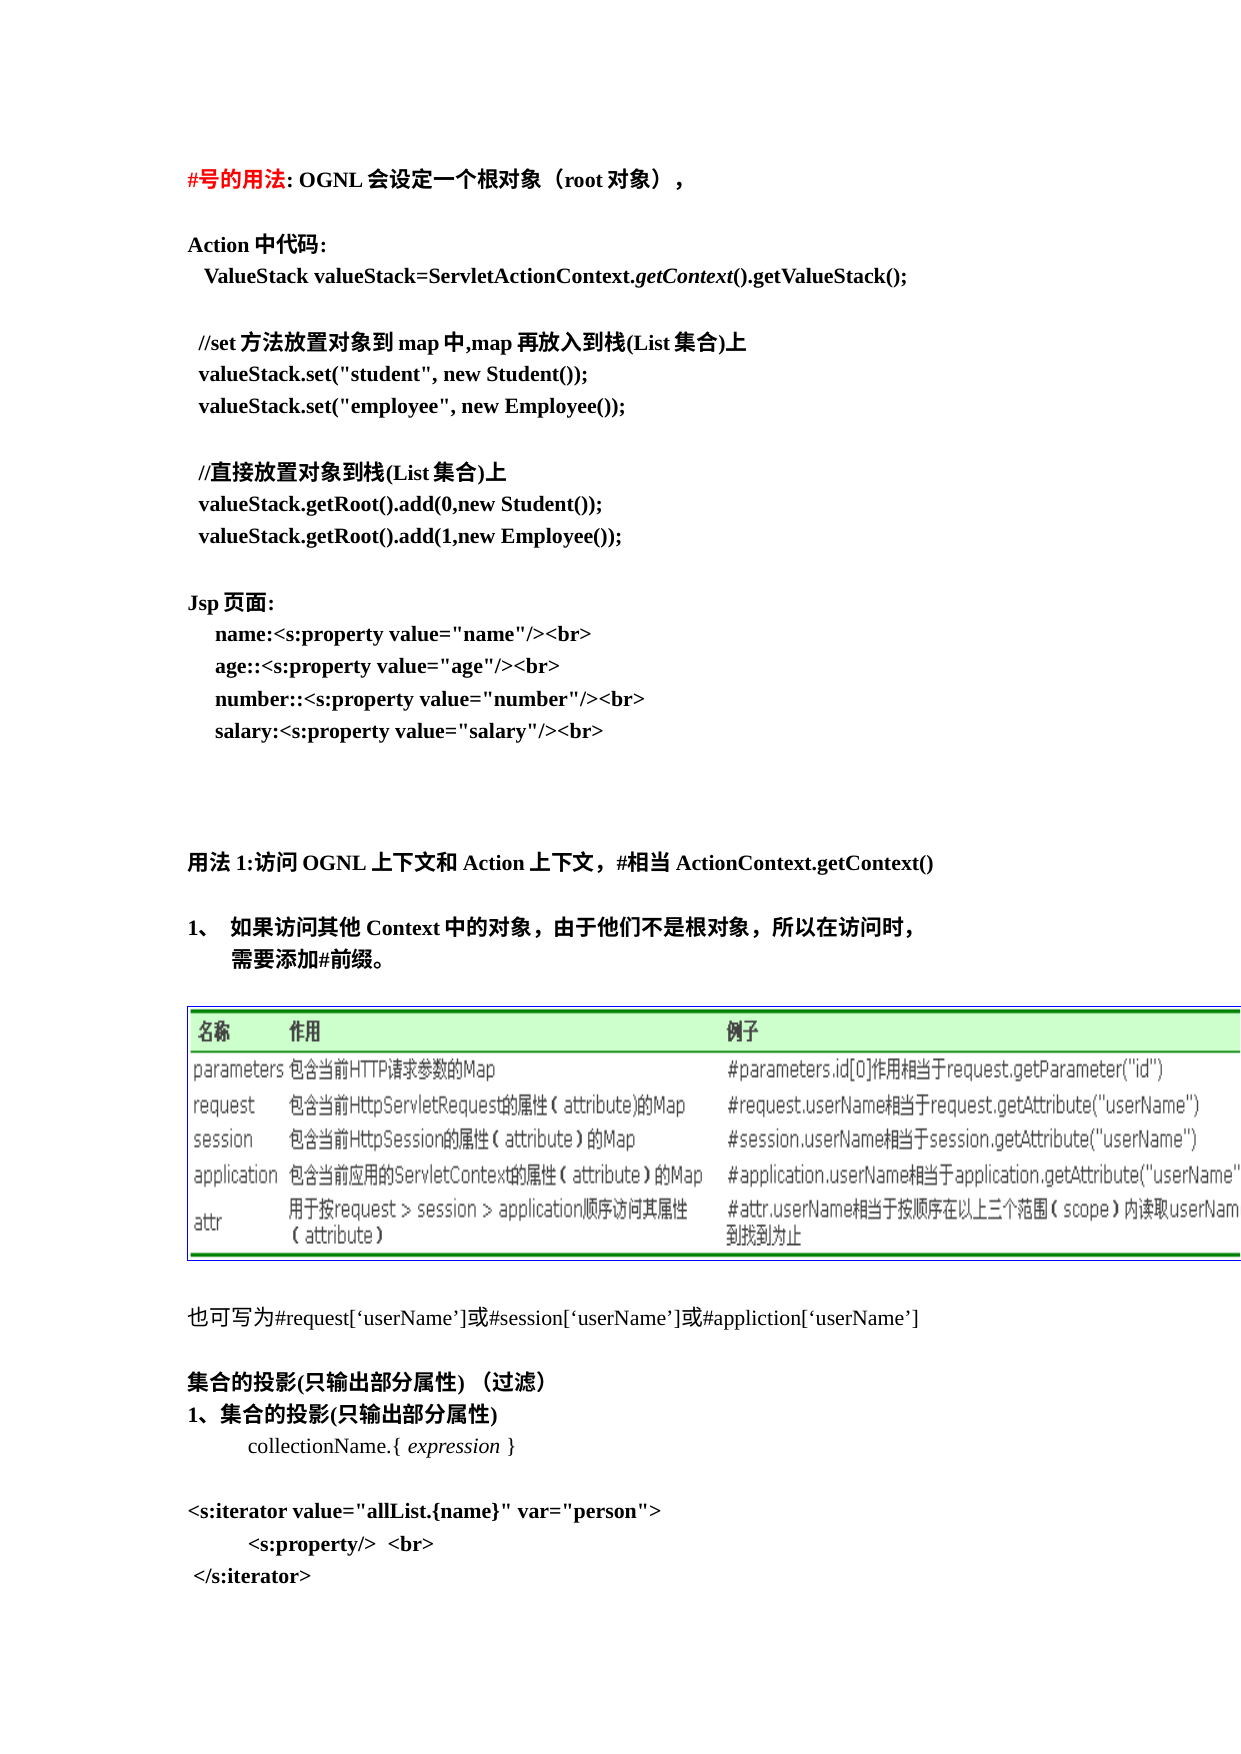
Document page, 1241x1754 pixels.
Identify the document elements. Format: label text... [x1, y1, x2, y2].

text #号的用法: OGNL会设定一个根对象（root对象）， [187, 162, 1053, 194]
text 集合的投影(只输出部分属性) （过滤） [187, 1364, 1053, 1397]
text 也可写为#request[‘userName’]或#session[‘userName’]或#appliction[‘userName’] [187, 1299, 1053, 1332]
text 用法1:访问OGNL上下文和Action上下文，#相当ActionContext.getContext() [187, 844, 1053, 877]
text age::<s:property value="age"/><br> [187, 649, 1053, 682]
text 1、 如果访问其他Context中的对象，由于他们不是根对象，所以在访问时， [187, 909, 1053, 942]
text Jsp页面: [187, 584, 1053, 617]
text valueStack.getRoot().add(1,new Employee()); [187, 519, 1053, 552]
text ValueStack valueStack=ServletActionContext.getContext().getValueStack(); [187, 259, 1053, 292]
text 需要添加#前缀。 [187, 942, 1053, 974]
text </s:iterator> [187, 1559, 1053, 1592]
text <s:property/> <br> [187, 1527, 1053, 1559]
picture [188, 1007, 1241, 1260]
text name:<s:property value="name"/><br> [187, 617, 1053, 649]
text //set方法放置对象到map中,map再放入到栈(List集合)上 [187, 324, 1053, 357]
text valueStack.set("student", new Student()); [187, 357, 1053, 389]
text Action中代码: [187, 227, 1053, 259]
text number::<s:property value="number"/><br> [187, 682, 1053, 714]
text valueStack.getRoot().add(0,new Student()); [187, 487, 1053, 519]
text salary:<s:property value="salary"/><br> [187, 714, 1053, 747]
text valueStack.set("employee", new Employee()); [187, 389, 1053, 422]
text 1、集合的投影(只输出部分属性) [187, 1397, 1053, 1429]
text <s:iterator value="allList.{name}" var="person"> [187, 1494, 1053, 1527]
text //直接放置对象到栈(List集合)上 [187, 454, 1053, 487]
text collectionName.{ expression } [187, 1429, 1053, 1462]
